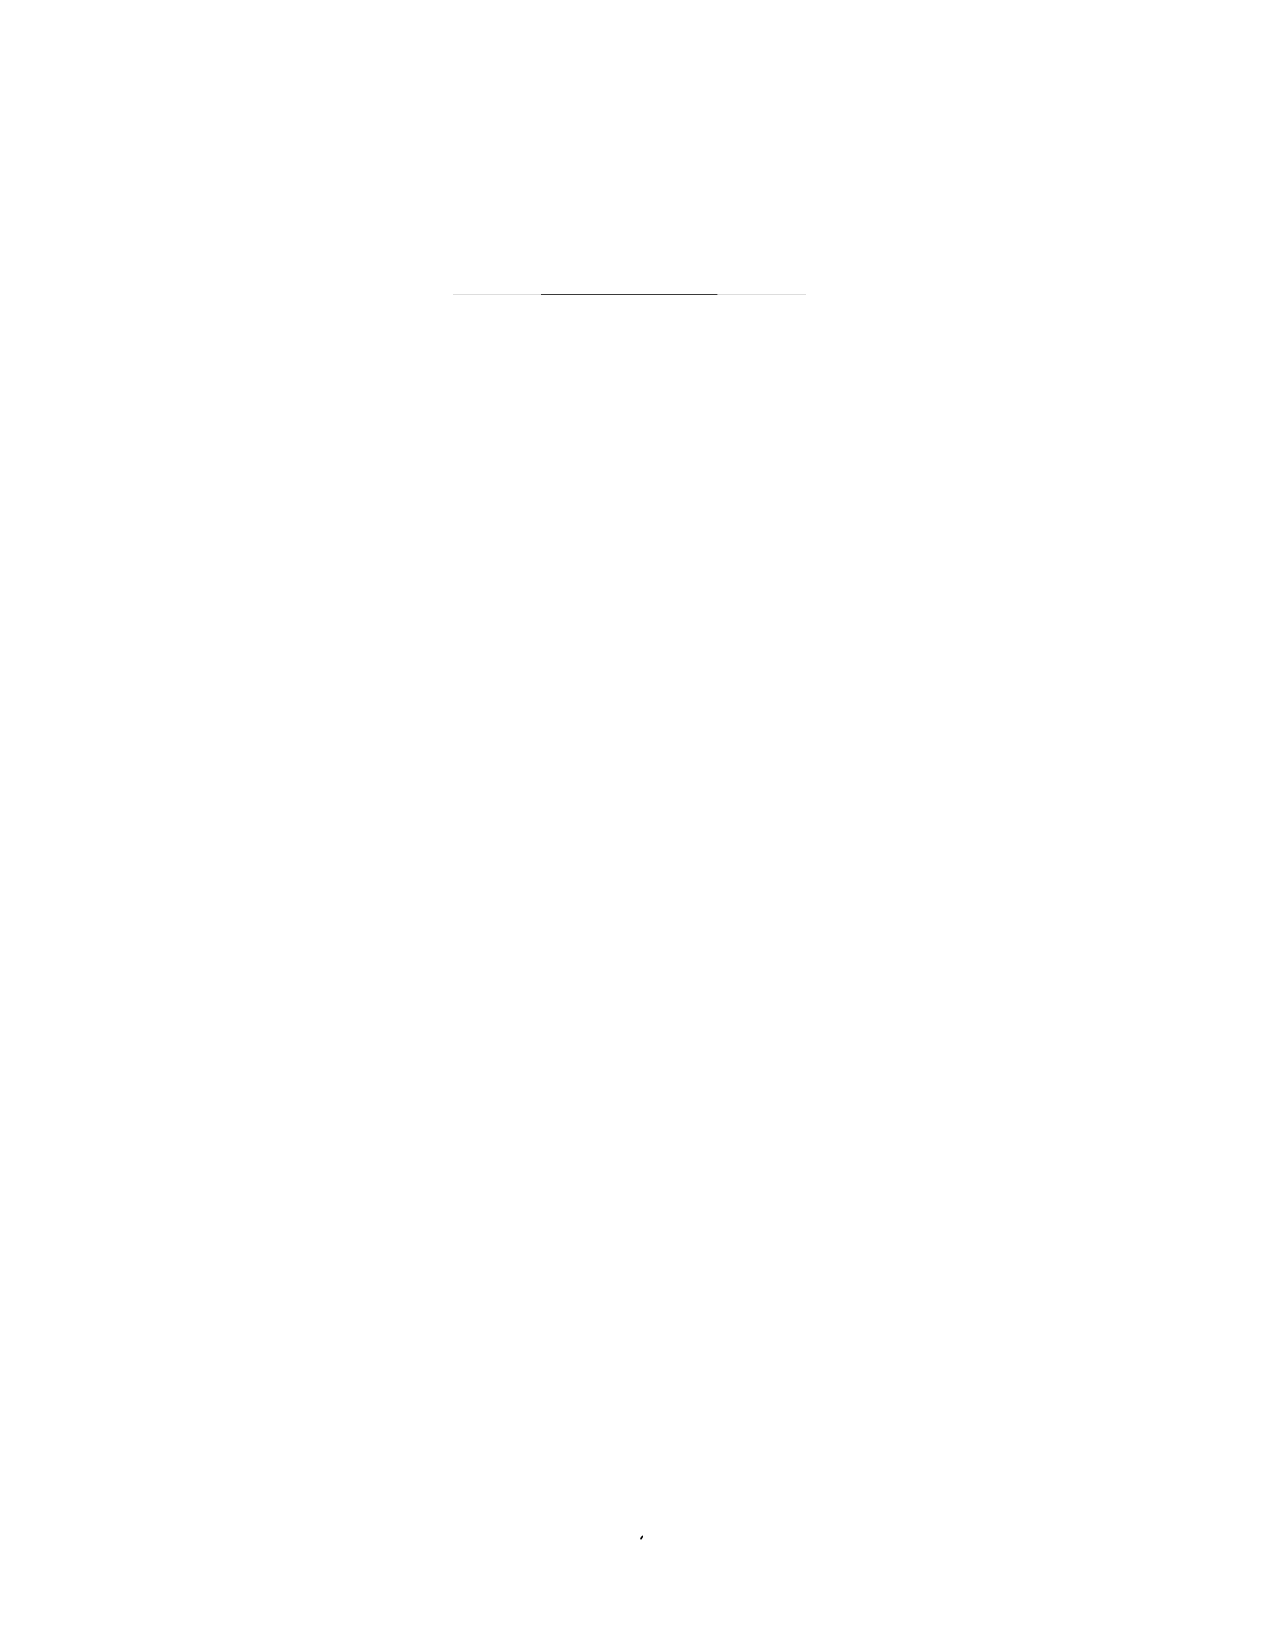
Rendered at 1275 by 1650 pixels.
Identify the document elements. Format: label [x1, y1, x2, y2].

picture [189, 287, 1069, 295]
